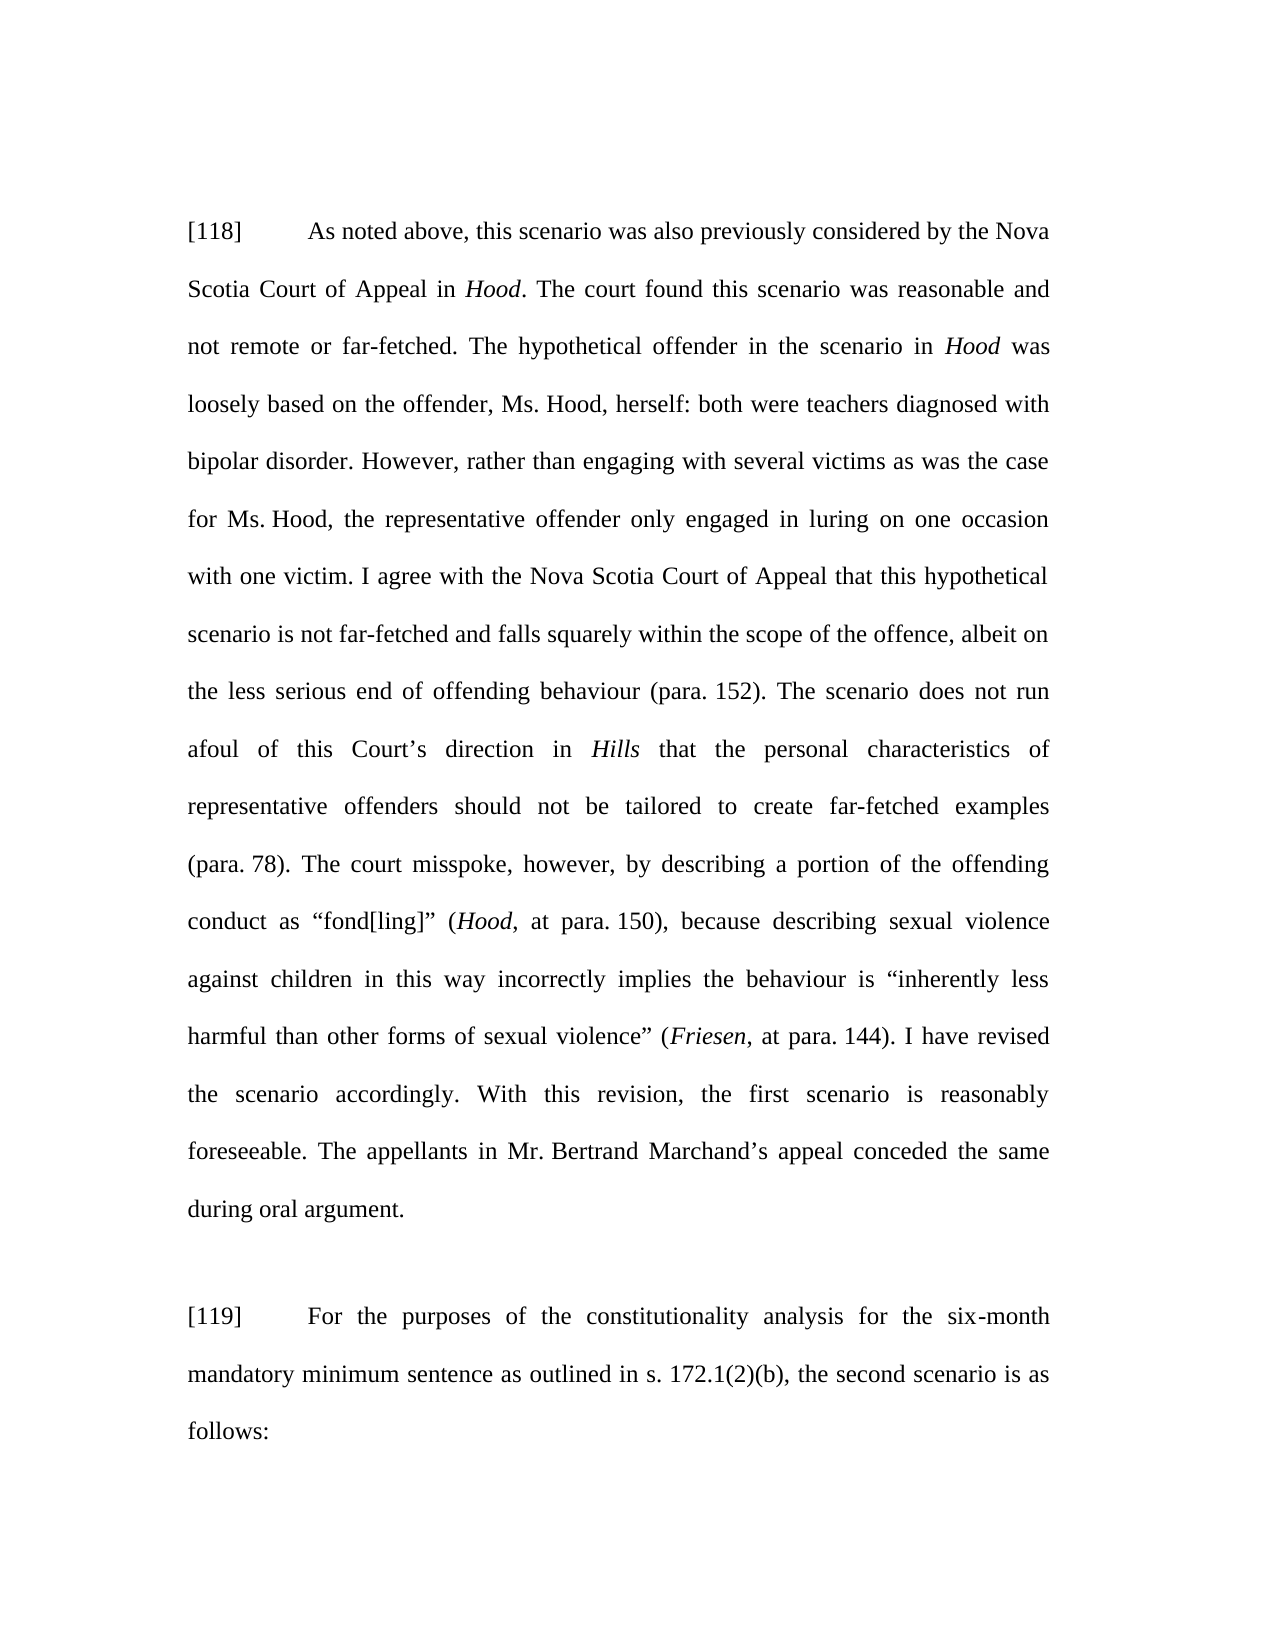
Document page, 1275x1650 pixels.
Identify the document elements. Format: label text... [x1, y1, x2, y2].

text For the purposes of the constitutionality analysis for the six-month mandatory minimum sentence as outlined in s. 172.1(2)(b), the second scenario is as follows: [187, 1301, 1050, 1445]
text As noted above, this scenario was also previously considered by the Nova Scotia Court of Appeal in Hood. The court found this scenario was reasonable and not remote or far-fetched. The hypothetical offender in the scenario in Hood was loosely based on the offender, Ms. Hood, herself: both were teachers diagnosed with bipolar disorder. However, rather than engaging with several victims as was the case for Ms. Hood, the representative offender only engaged in luring on one occasion with one victim. I agree with the Nova Scotia Court of Appeal that this hypothetical scenario is not far-fetched and falls squarely within the scope of the offence, albeit on the less serious end of offending behaviour (para. 152). The scenario does not run afoul of this Court’s direction in Hills that the personal characteristics of representative offenders should not be tailored to create far-fetched examples (para. 78). The court misspoke, however, by describing a portion of the offending conduct as “fond[ling]” (Hood, at para. 150), because describing sexual violence against children in this way incorrectly implies the behaviour is “inherently less harmful than other forms of sexual violence” (Friesen, at para. 144). I have revised the scenario accordingly. With this revision, the first scenario is reasonably foreseeable. The appellants in Mr. Bertrand Marchand’s appeal conceded the same during oral argument. [187, 216, 1050, 1223]
